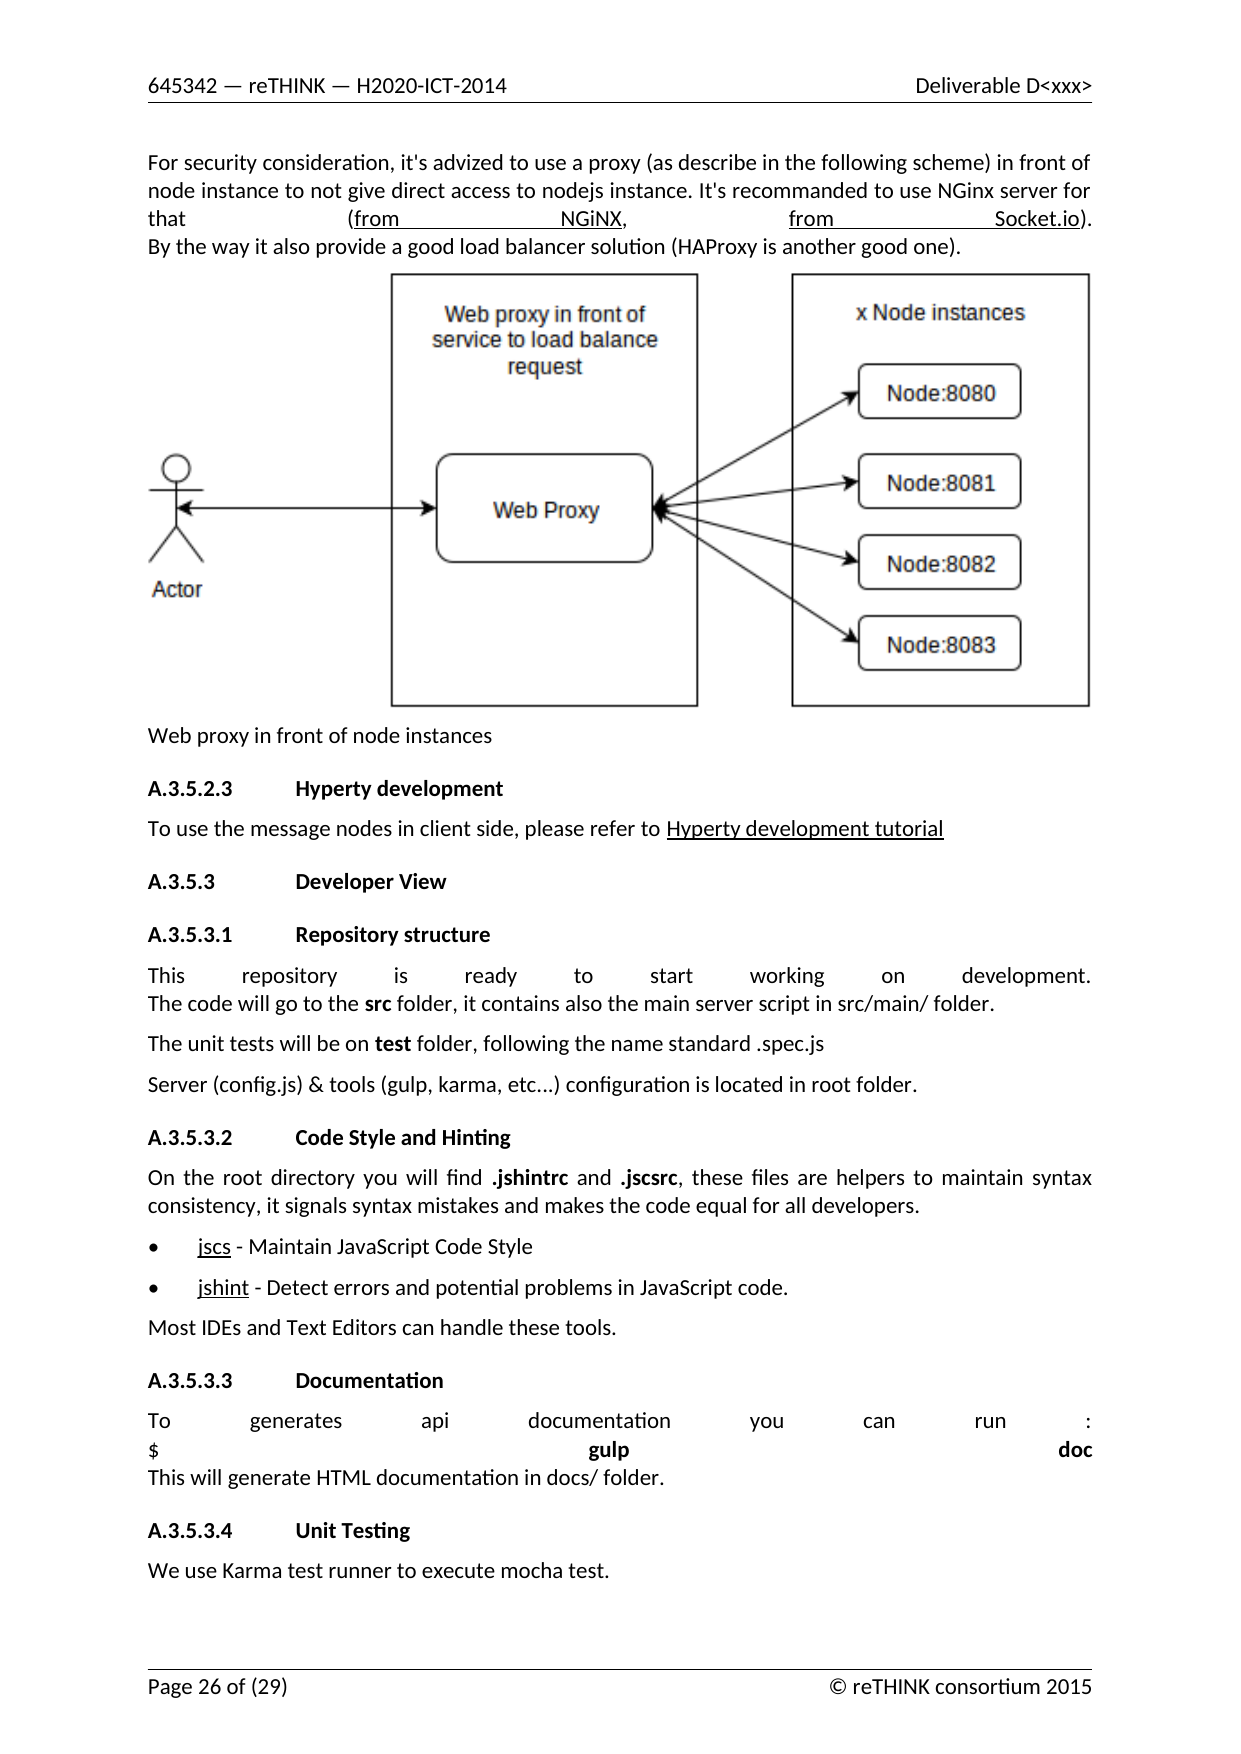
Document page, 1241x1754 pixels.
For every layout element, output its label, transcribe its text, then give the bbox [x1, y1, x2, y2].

text Web proxy in front of node instances [148, 721, 1092, 749]
text Most IDEs and Text Editors can handle these tools. [148, 1313, 1092, 1341]
text For security consideration, it's advized to use a proxy (as describe in the following scheme) in front of node instance to not give direct access to nodejs instance. It's recommanded to use NGinx server for that (from NGiNX, from Socket.io). By the way it also provide a good load balancer solution (HAProxy is another good one). [148, 148, 1092, 260]
text To use the message nodes in client side, please refer to Hyperty development tutorial [148, 814, 1092, 842]
text Server (config.js) & tools (gulp, karma, etc...) configuration is located in root folder. [148, 1070, 1092, 1098]
subtitle Code Style and Hinting [148, 1123, 1092, 1151]
text This repository is ready to start working on development. The code will go to the src folder, it contains also the main server script in src/main/ folder. [148, 961, 1092, 1017]
text We use Karma test runner to execute mocha test. [148, 1556, 1092, 1584]
subtitle Developer View [148, 867, 1092, 895]
subtitle Unit Testing [148, 1516, 1092, 1544]
list jscs - Maintain JavaScript Code Style [148, 1232, 1092, 1260]
subtitle Documentation [148, 1366, 1092, 1394]
subtitle Repository structure [148, 920, 1092, 948]
text To generates api documentation you can run : $ gulp doc This will generate HTML documentation in docs/ folder. [148, 1407, 1092, 1491]
subtitle Hyperty development [148, 774, 1092, 802]
list jshint - Detect errors and potential problems in JavaScript code. [148, 1273, 1092, 1301]
text On the root directory you will find .jshintrc and .jscsrc, these files are helpers to maintain syntax consistency, it signals syntax mistakes and makes the code equal for all developers. [148, 1163, 1092, 1219]
text The unit tests will be on test folder, following the name standard .spec.js [148, 1029, 1092, 1057]
